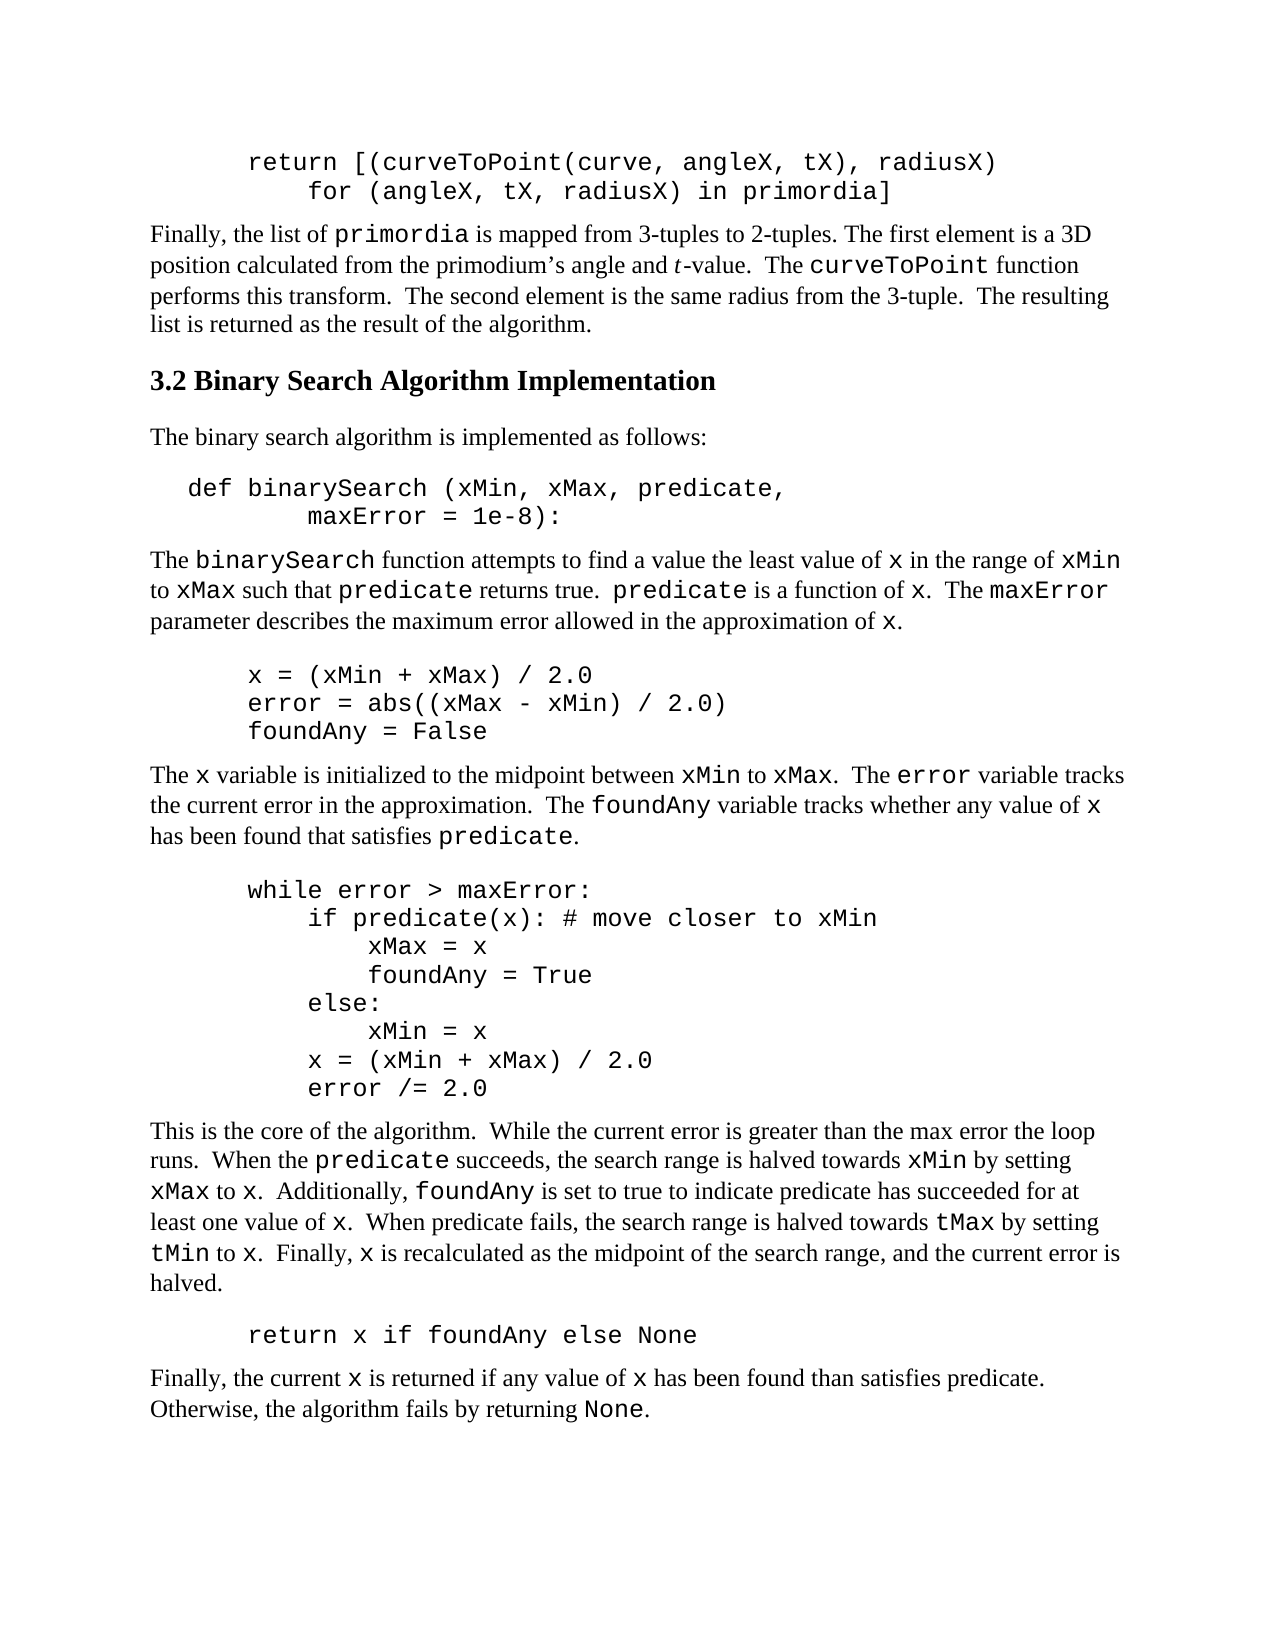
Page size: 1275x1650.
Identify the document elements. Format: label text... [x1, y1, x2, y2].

text maxError = 1e-8): [187, 504, 1087, 532]
text def binarySearch (xMin, xMax, predicate, [187, 476, 1087, 504]
text if predicate(x): # move closer to xMin [187, 906, 1087, 934]
text foundAny = False [187, 719, 1087, 747]
text x = (xMin + xMax) / 2.0 [187, 1047, 1087, 1076]
text return x if foundAny else None [187, 1322, 1087, 1351]
text while error > maxError: [187, 877, 1087, 906]
text for (angleX, tX, radiusX) in primordia] [187, 178, 1087, 207]
text This is the core of the algorithm. While the current error is greater than the max error the loop runs. When the predicate succeeds, the search range is halved towards xMin by setting xMax to x. Additionally, foundAny is set to true to indicate predicate has succeeded for at least one value of x. When predicate fails, the search range is halved towards tMax by setting tMin to x. Finally, x is recalculated as the midpoint of the search range, and the current error is halved. [150, 1116, 1125, 1297]
text x = (xMin + xMax) / 2.0 [187, 662, 1087, 691]
text foundAny = True [187, 962, 1087, 991]
text xMin = x [187, 1019, 1087, 1047]
text The binary search algorithm is implemented as follows: [150, 422, 1125, 451]
text xMax = x [187, 934, 1087, 962]
text Finally, the list of primordia is mapped from 3-tuples to 2-tuples. The first element is a 3D position calculated from the primodium’s angle and -value. The curveToPoint function performs this transform. The second element is the same radius from the 3-tuple. The resulting list is returned as the result of the algorithm. [150, 219, 1125, 338]
text return [(curveToPoint(curve, angleX, tX), radiusX) [187, 150, 1087, 178]
subtitle 3.2 Binary Search Algorithm Implementation [150, 363, 1125, 397]
text Finally, the current x is returned if any value of x has been found than satisfies predicate. Otherwise, the algorithm fails by returning None. [150, 1363, 1125, 1425]
text The x variable is initialized to the midpoint between xMin to xMax. The error variable tracks the current error in the approximation. The foundAny variable tracks whether any value of x has been found that satisfies predicate. [150, 760, 1125, 852]
text error = abs((xMax - xMin) / 2.0) [187, 691, 1087, 719]
text error /= 2.0 [187, 1076, 1087, 1104]
text The binarySearch function attempts to find a value the least value of x in the range of xMin to xMax such that predicate returns true. predicate is a function of x. The maxError parameter describes the maximum error allowed in the approximation of x. [150, 545, 1125, 637]
text else: [187, 991, 1087, 1019]
